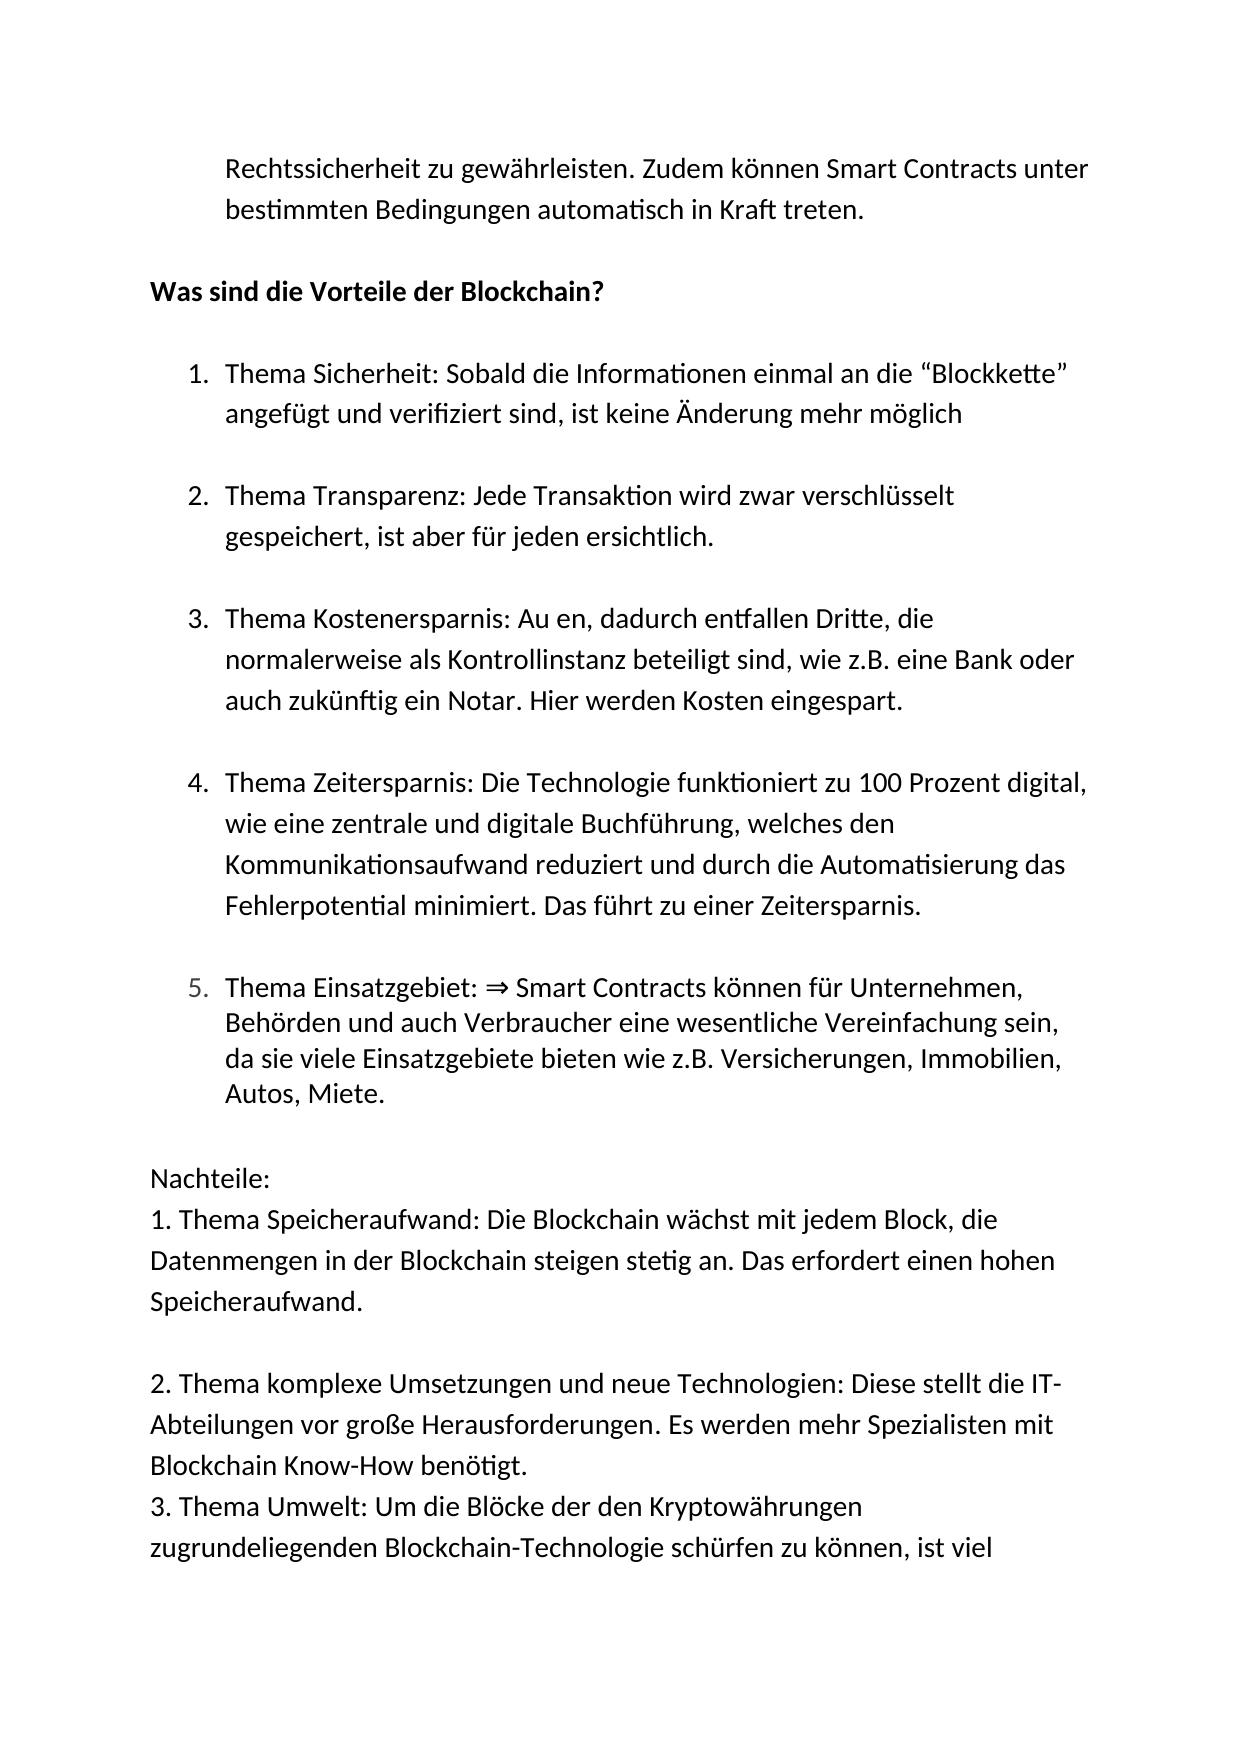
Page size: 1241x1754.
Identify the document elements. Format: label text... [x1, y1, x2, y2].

text 1. Thema Speicheraufwand: Die Blockchain wächst mit jedem Block, die Datenmengen in der Blockchain steigen stetig an. Das erfordert einen hohen Speicheraufwand. [150, 1201, 1090, 1319]
subtitle Thema Einsatzgebiet: ⇒ Smart Contracts können für Unternehmen, Behörden und auch Verbraucher eine wesentliche Vereinfachung sein, da sie viele Einsatzgebiete bieten wie z.B. Versicherungen, Immobilien, Autos, Miete. [187, 969, 1090, 1111]
list Thema Transparenz: Jede Transaktion wird zwar verschlüsselt gespeichert, ist aber für jeden ersichtlich. [187, 477, 1090, 554]
list Thema Sicherheit: Sobald die Informationen einmal an die “Blockkette” angefügt und verifiziert sind, ist keine Änderung mehr möglich [187, 355, 1090, 431]
text 2. Thema komplexe Umsetzungen und neue Technologien: Diese stellt die IT-Abteilungen vor große Herausforderungen. Es werden mehr Spezialisten mit Blockchain Know-How benötigt. [150, 1365, 1090, 1483]
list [187, 150, 1090, 227]
text Was sind die Vorteile der Blockchain? [150, 273, 1090, 308]
list Thema Kostenersparnis: Au en, dadurch entfallen Dritte, die normalerweise als Kontrollinstanz beteiligt sind, wie z.B. eine Bank oder auch zukünftig ein Notar. Hier werden Kosten eingespart. [187, 600, 1090, 718]
list Thema Zeitersparnis: Die Technologie funktioniert zu 100 Prozent digital, wie eine zentrale und digitale Buchführung, welches den Kommunikationsaufwand reduziert und durch die Automatisierung das Fehlerpotential minimiert. Das führt zu einer Zeitersparnis. [187, 764, 1090, 922]
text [150, 1488, 1090, 1564]
text Nachteile: [150, 1161, 1090, 1196]
